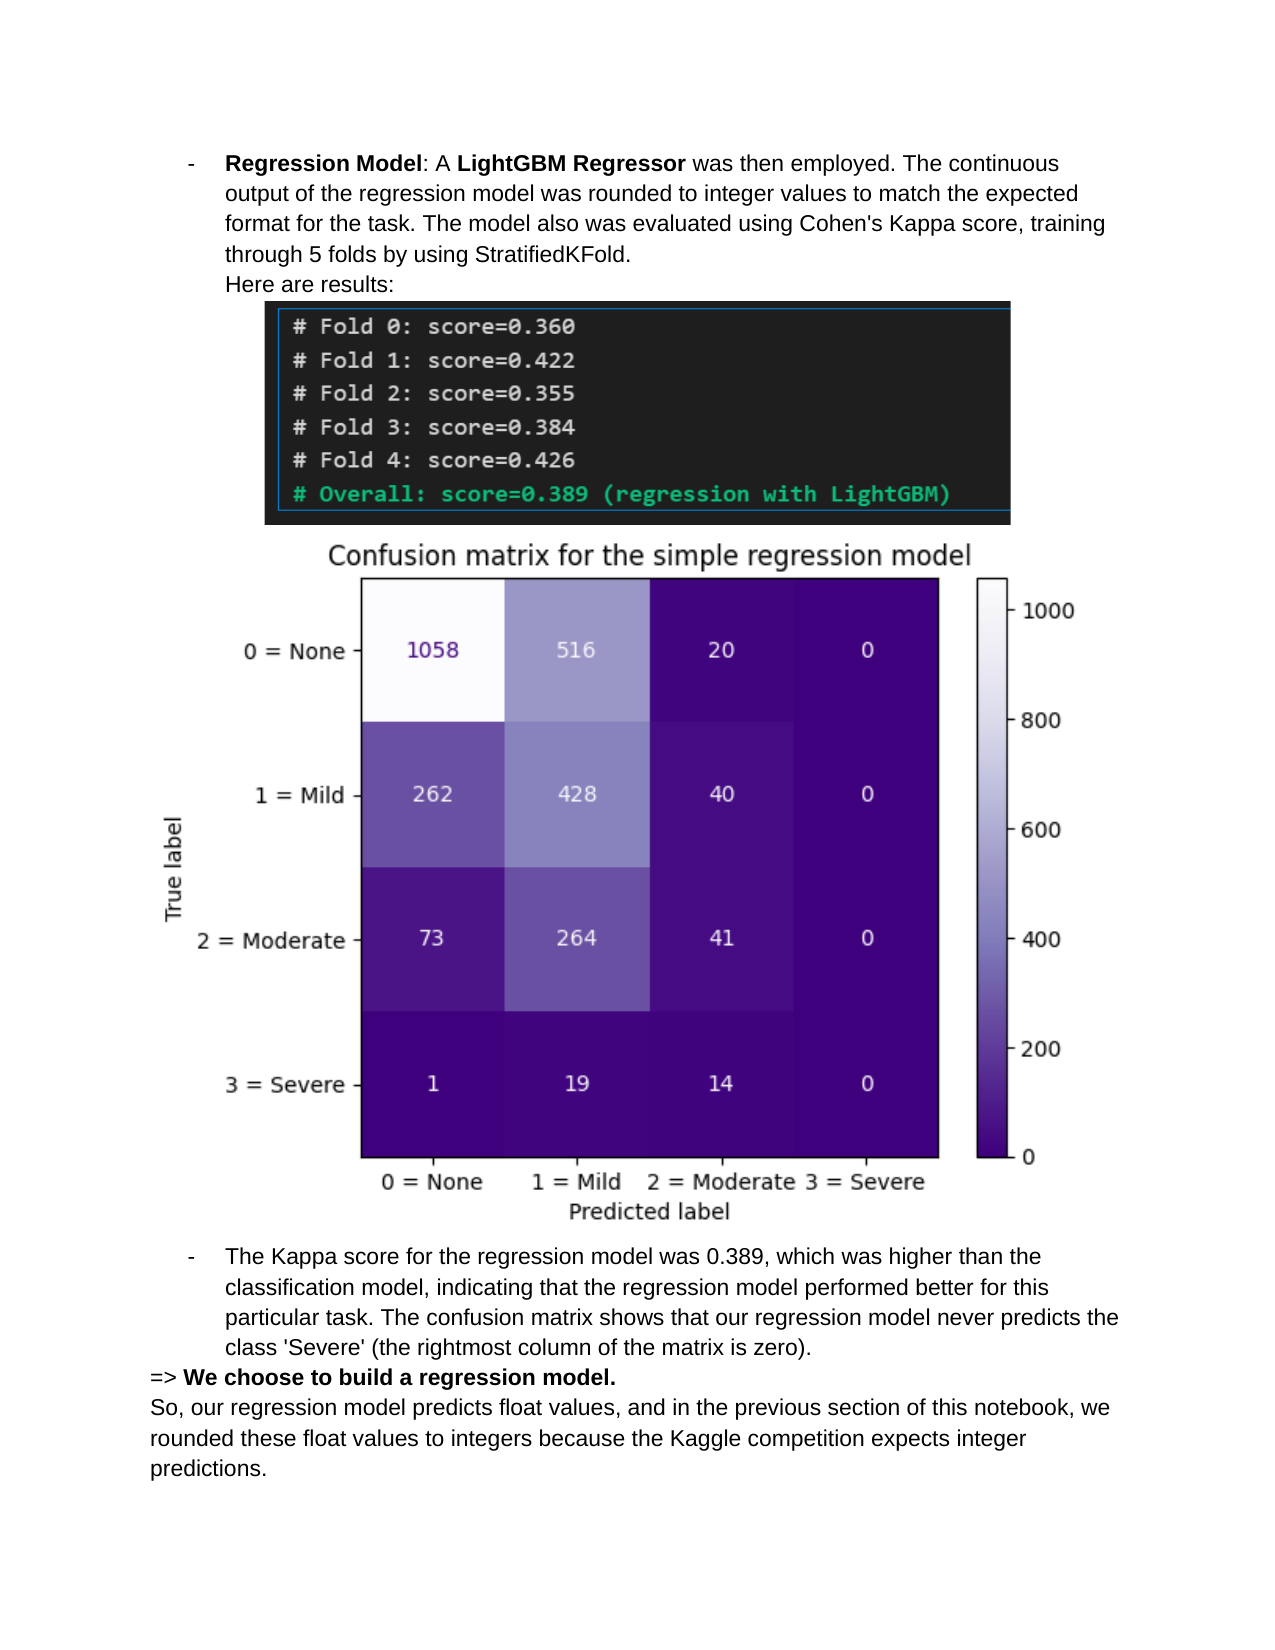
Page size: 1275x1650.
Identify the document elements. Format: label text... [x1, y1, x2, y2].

text So, our regression model predicts float values, and in the previous section of this notebook, we rounded these float values to integers because the Kaggle competition expects integer predictions. [150, 1394, 1125, 1481]
text => We choose to build a regression model. [150, 1364, 1125, 1390]
list The Kappa score for the regression model was 0.389, which was higher than the classification model, indicating that the regression model performed better for this particular task. The confusion matrix shows that our regression model never predicts the class 'Severe' (the rightmost column of the matrix is zero). [187, 1243, 1125, 1360]
text Here are results: [225, 271, 1125, 297]
picture [264, 301, 1011, 525]
picture [150, 528, 1091, 1240]
